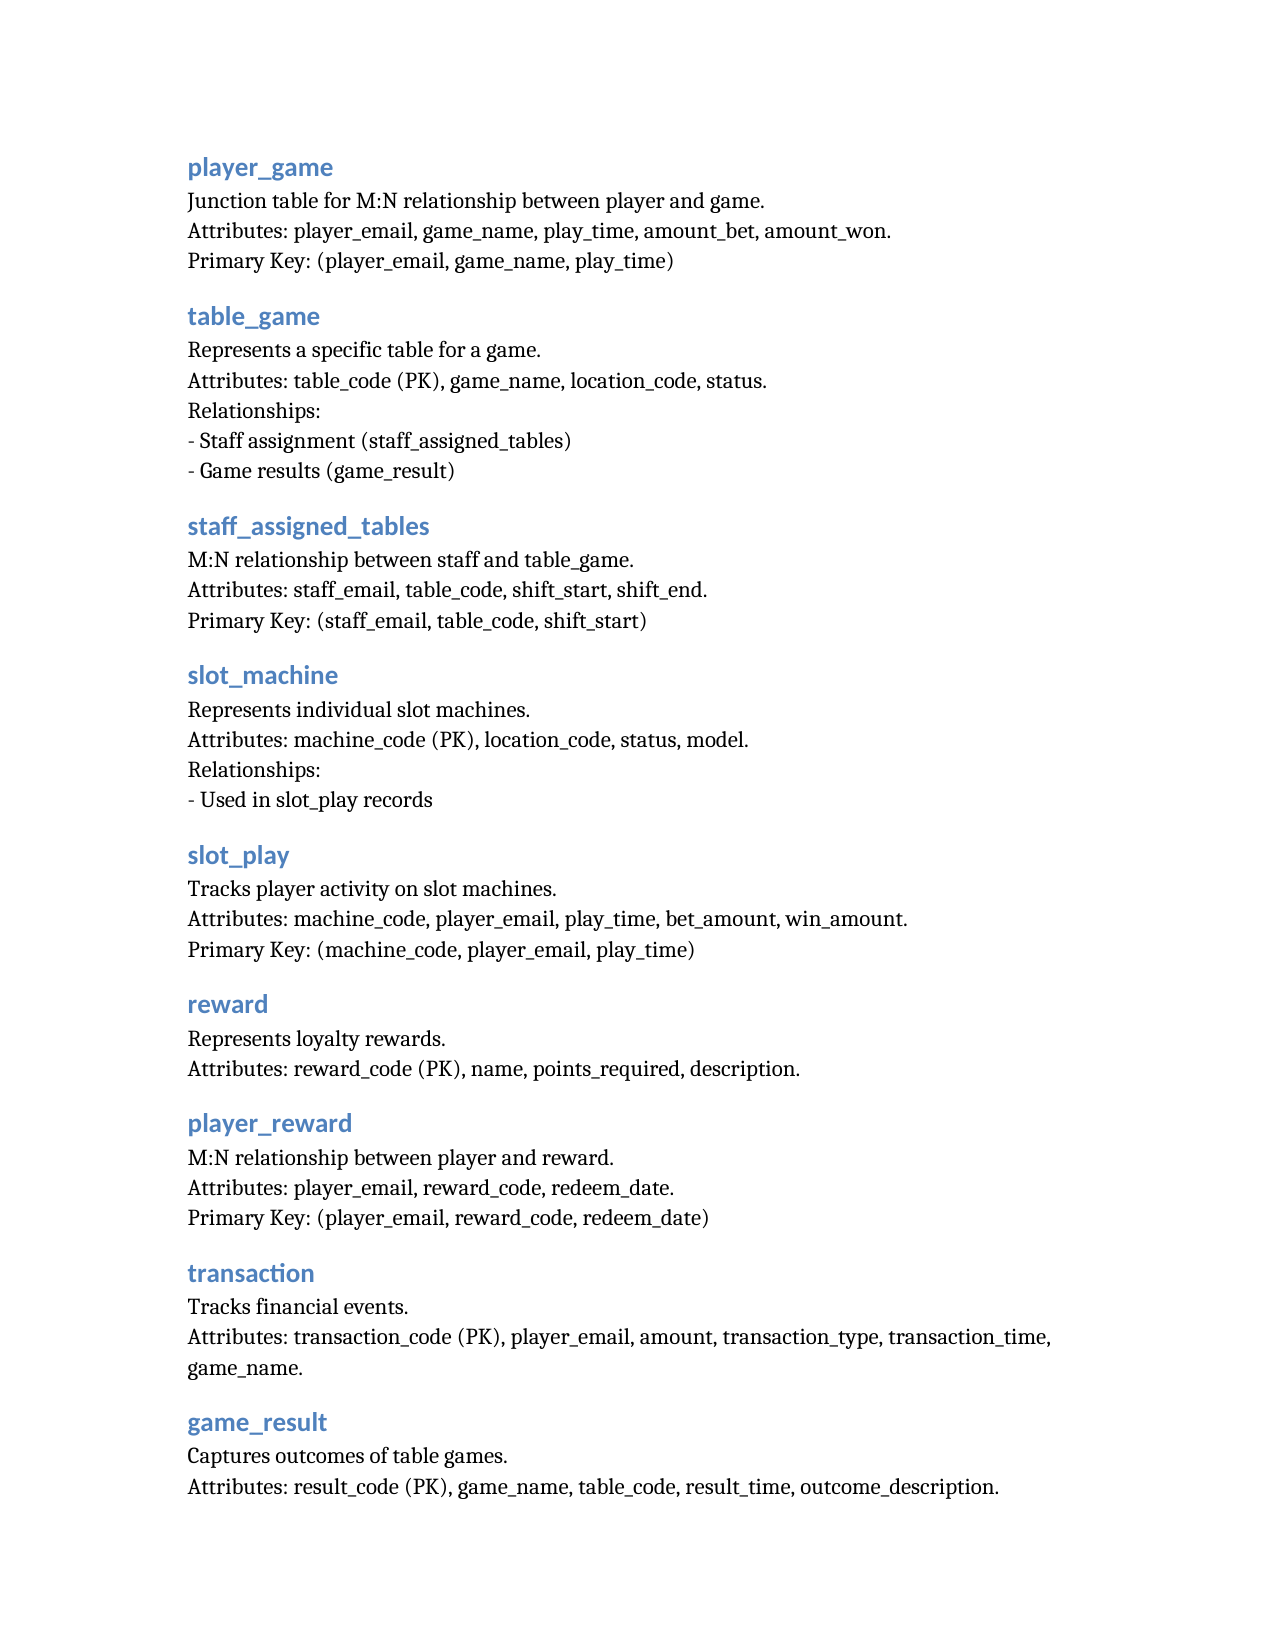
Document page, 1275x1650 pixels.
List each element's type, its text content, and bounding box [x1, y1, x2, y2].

subtitle game_result [187, 1405, 1087, 1438]
subtitle player_reward [187, 1107, 1087, 1140]
text Tracks player activity on slot machines. Attributes: machine_code, player_email, play_time, bet_amount, win_amount. Primary Key: (machine_code, player_email, play_time) [187, 876, 1087, 963]
subtitle staff_assigned_tables [187, 509, 1087, 542]
subtitle table_game [187, 299, 1087, 332]
subtitle reward [187, 987, 1087, 1021]
text Represents loyalty rewards. Attributes: reward_code (PK), name, points_required, description. [187, 1025, 1087, 1082]
text Tracks financial events. Attributes: transaction_code (PK), player_email, amount, transaction_type, transaction_time, game_name. [187, 1294, 1087, 1381]
subtitle slot_play [187, 838, 1087, 871]
subtitle transaction [187, 1256, 1087, 1289]
text Junction table for M:N relationship between player and game. Attributes: player_email, game_name, play_time, amount_bet, amount_won. Primary Key: (player_email, game_name, play_time) [187, 188, 1087, 275]
text M:N relationship between player and reward. Attributes: player_email, reward_code, redeem_date. Primary Key: (player_email, reward_code, redeem_date) [187, 1144, 1087, 1231]
subtitle slot_machine [187, 658, 1087, 692]
text Represents individual slot machines. Attributes: machine_code (PK), location_code, status, model. Relationships: - Used in slot_play records [187, 696, 1087, 813]
text M:N relationship between staff and table_game. Attributes: staff_email, table_code, shift_start, shift_end. Primary Key: (staff_email, table_code, shift_start) [187, 547, 1087, 634]
text Captures outcomes of table games. Attributes: result_code (PK), game_name, table_code, result_time, outcome_description. [187, 1443, 1087, 1500]
subtitle player_game [187, 150, 1087, 183]
text Represents a specific table for a game. Attributes: table_code (PK), game_name, location_code, status. Relationships: - Staff assignment (staff_assigned_tables) - Game results (game_result) [187, 337, 1087, 484]
